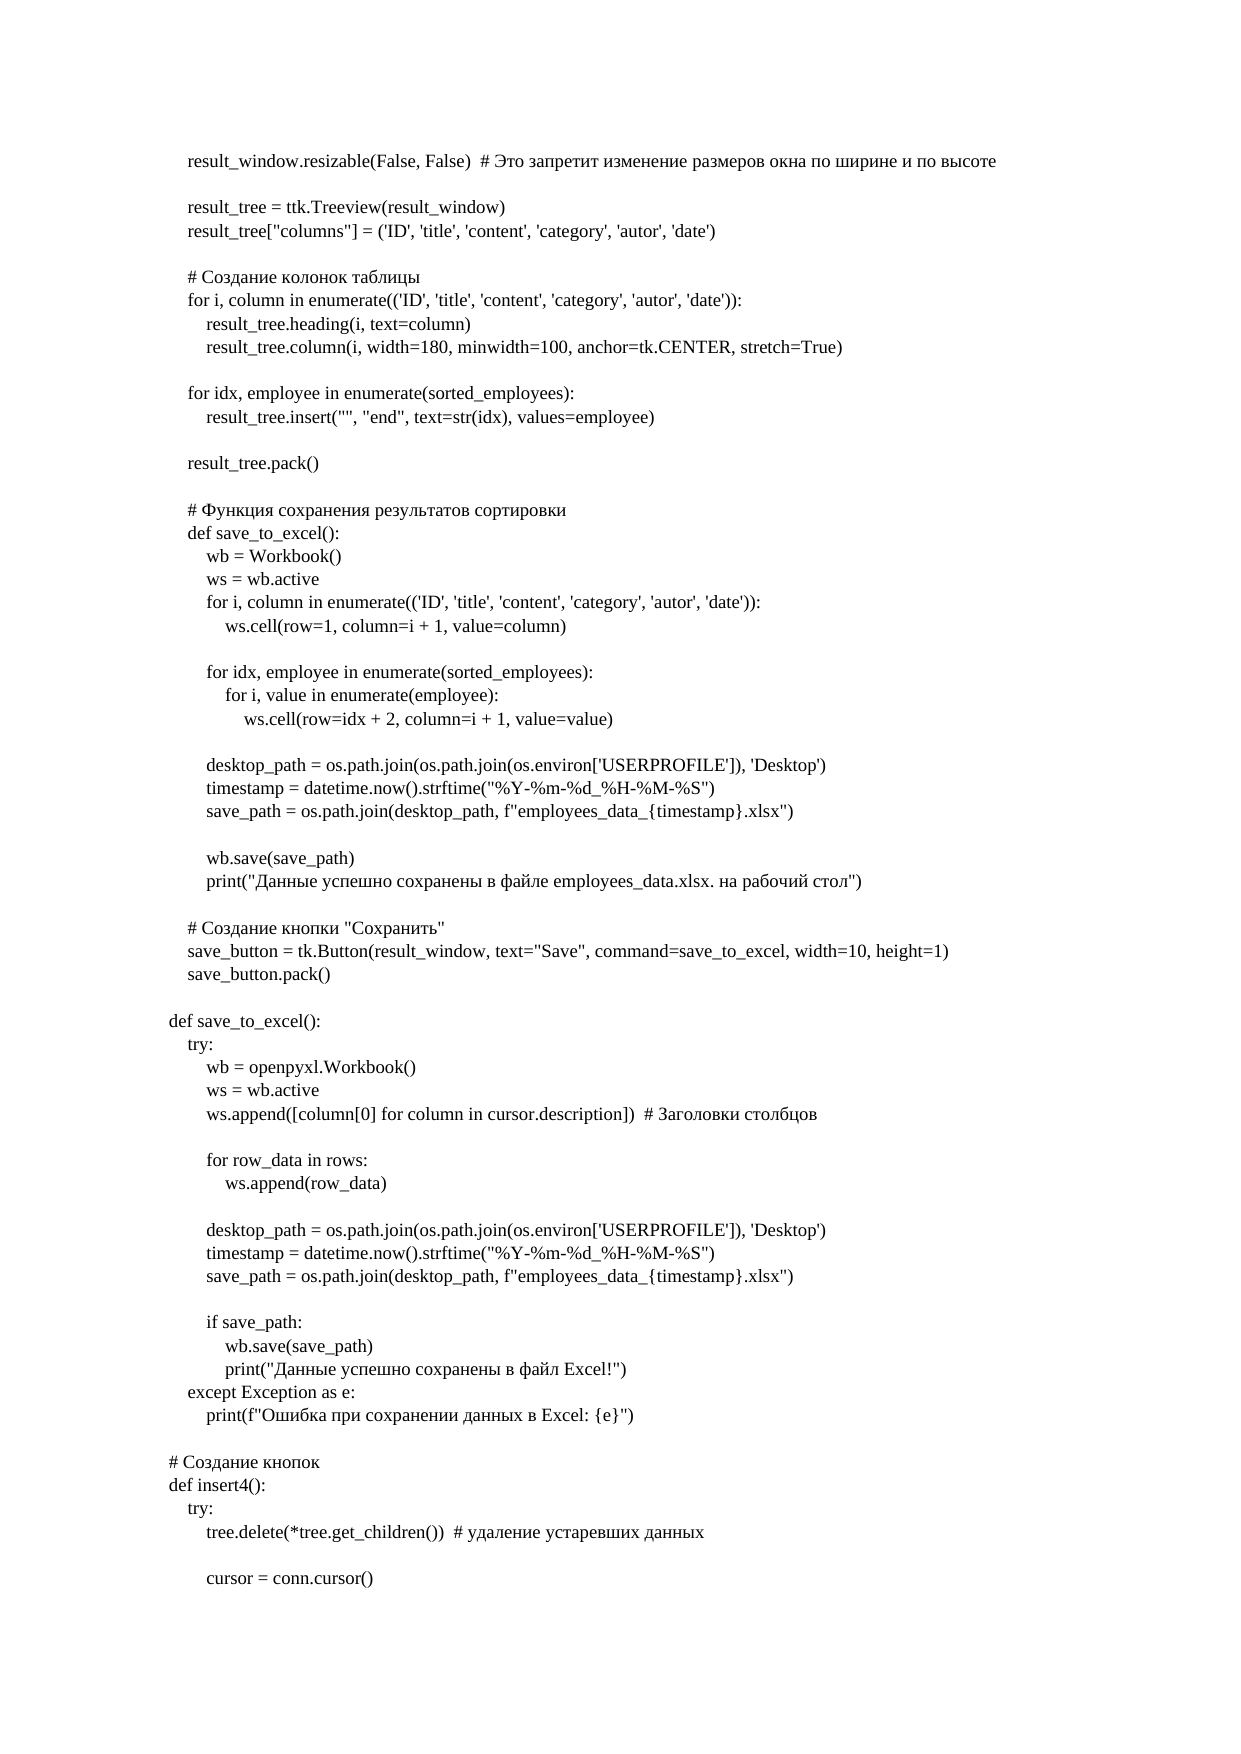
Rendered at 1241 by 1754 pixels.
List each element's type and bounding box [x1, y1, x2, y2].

text [150, 150, 1090, 1588]
